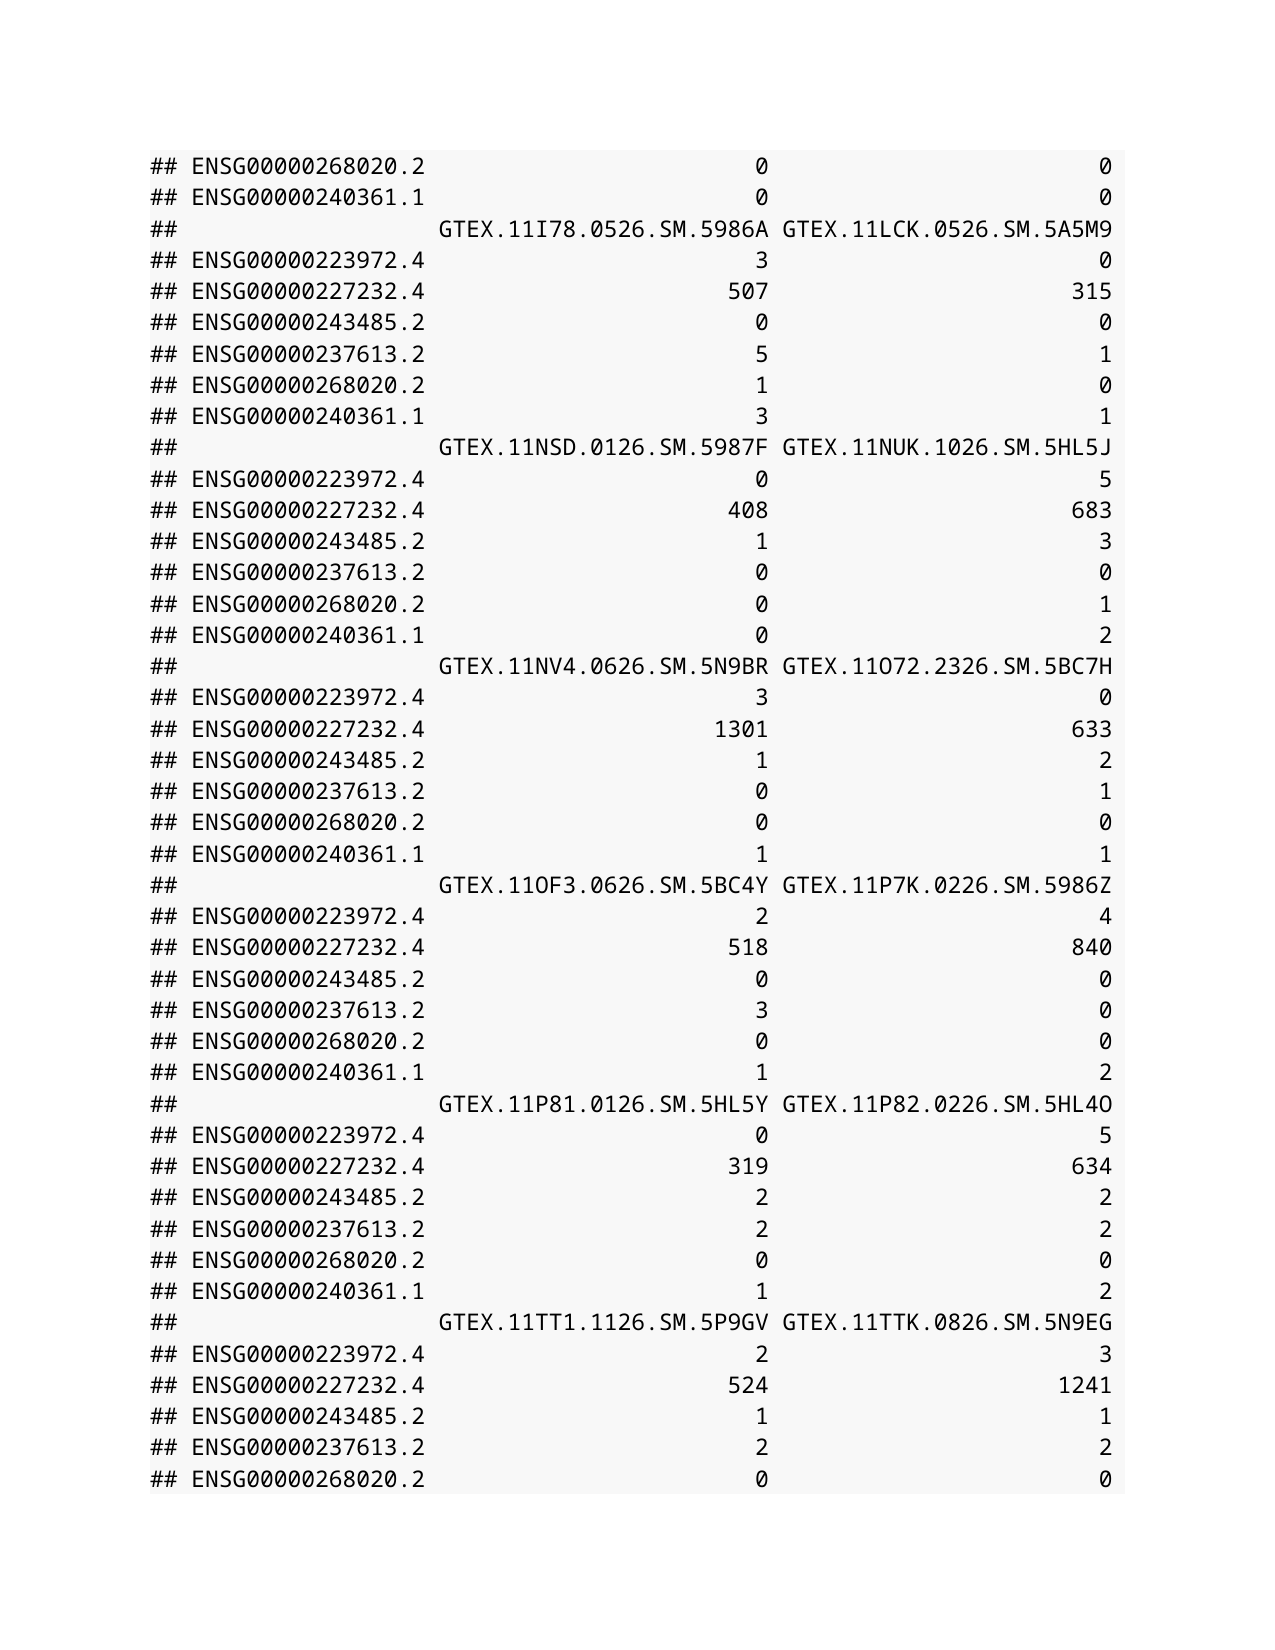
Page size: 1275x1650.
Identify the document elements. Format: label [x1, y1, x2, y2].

text [150, 150, 1125, 1494]
